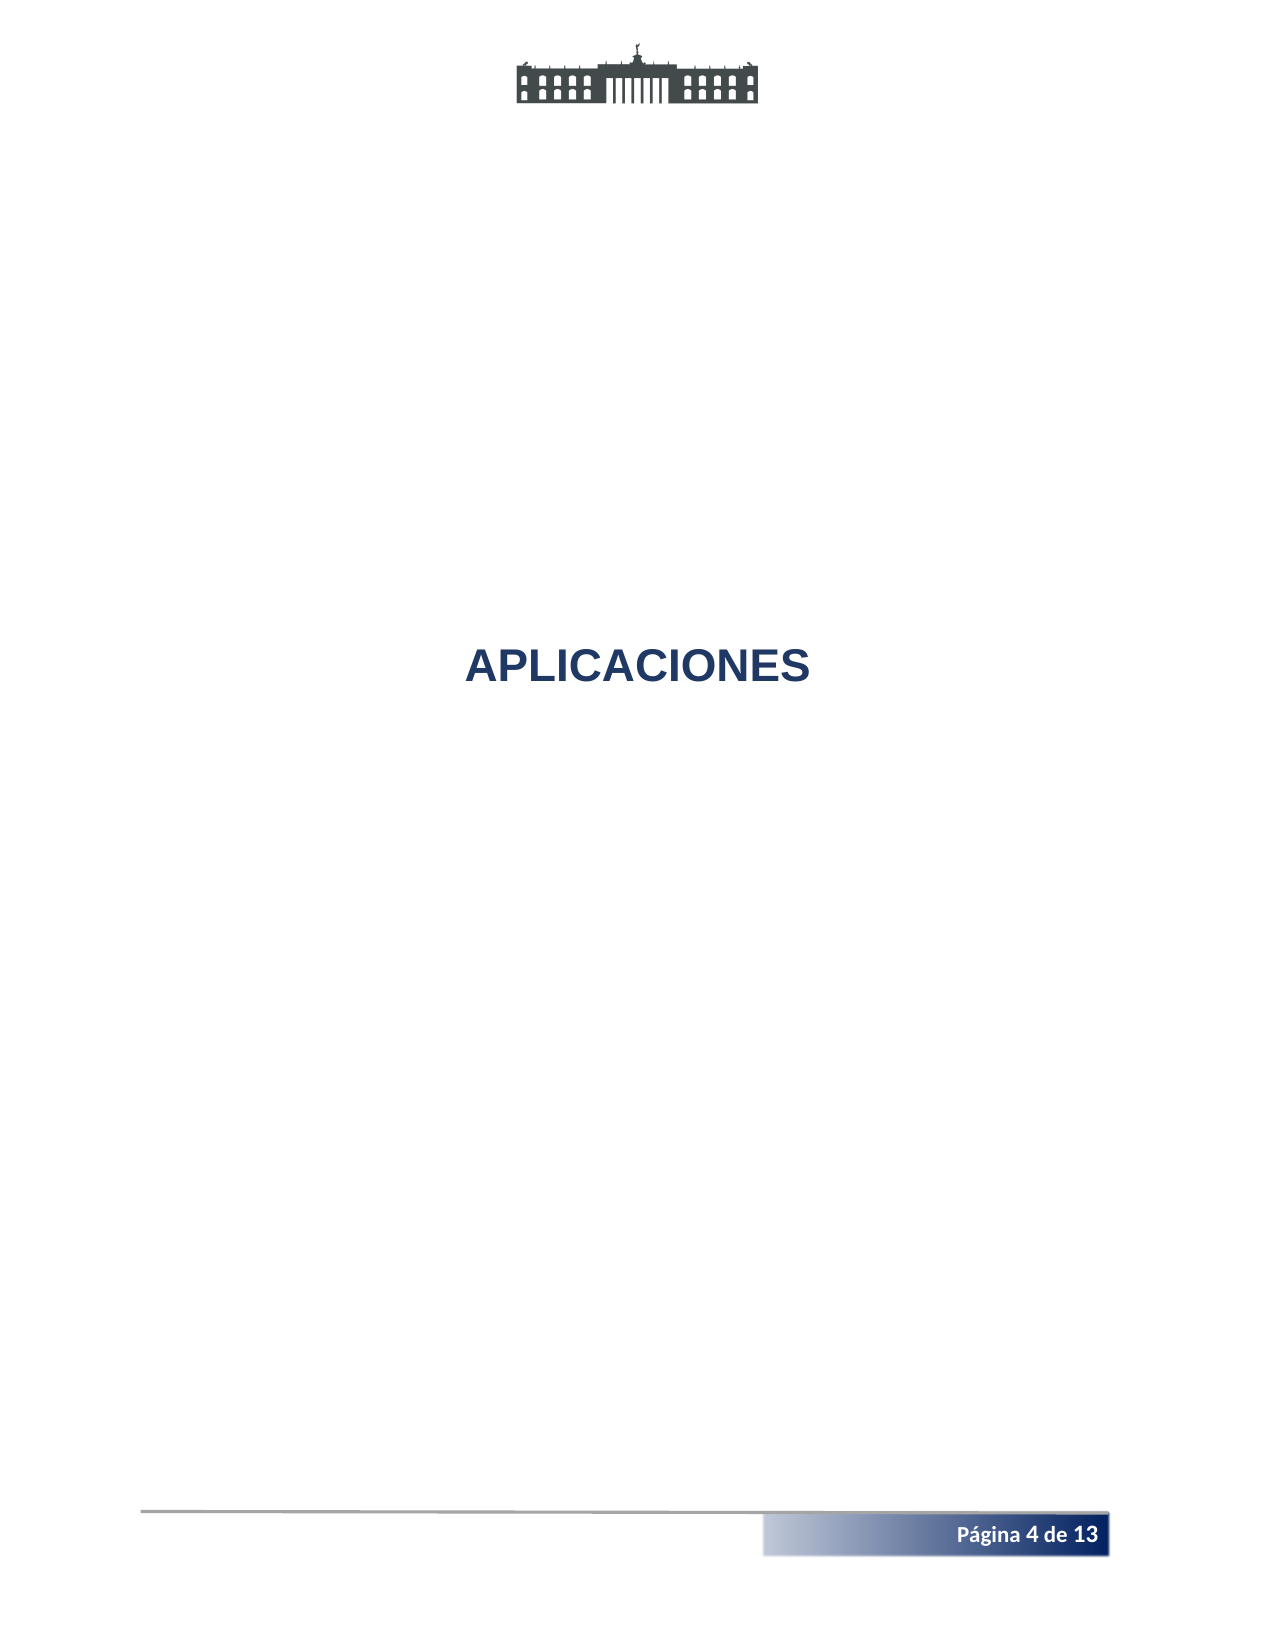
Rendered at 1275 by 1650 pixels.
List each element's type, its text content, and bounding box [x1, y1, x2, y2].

subtitle APLICACIONES [177, 638, 1098, 691]
picture [515, 40, 760, 118]
